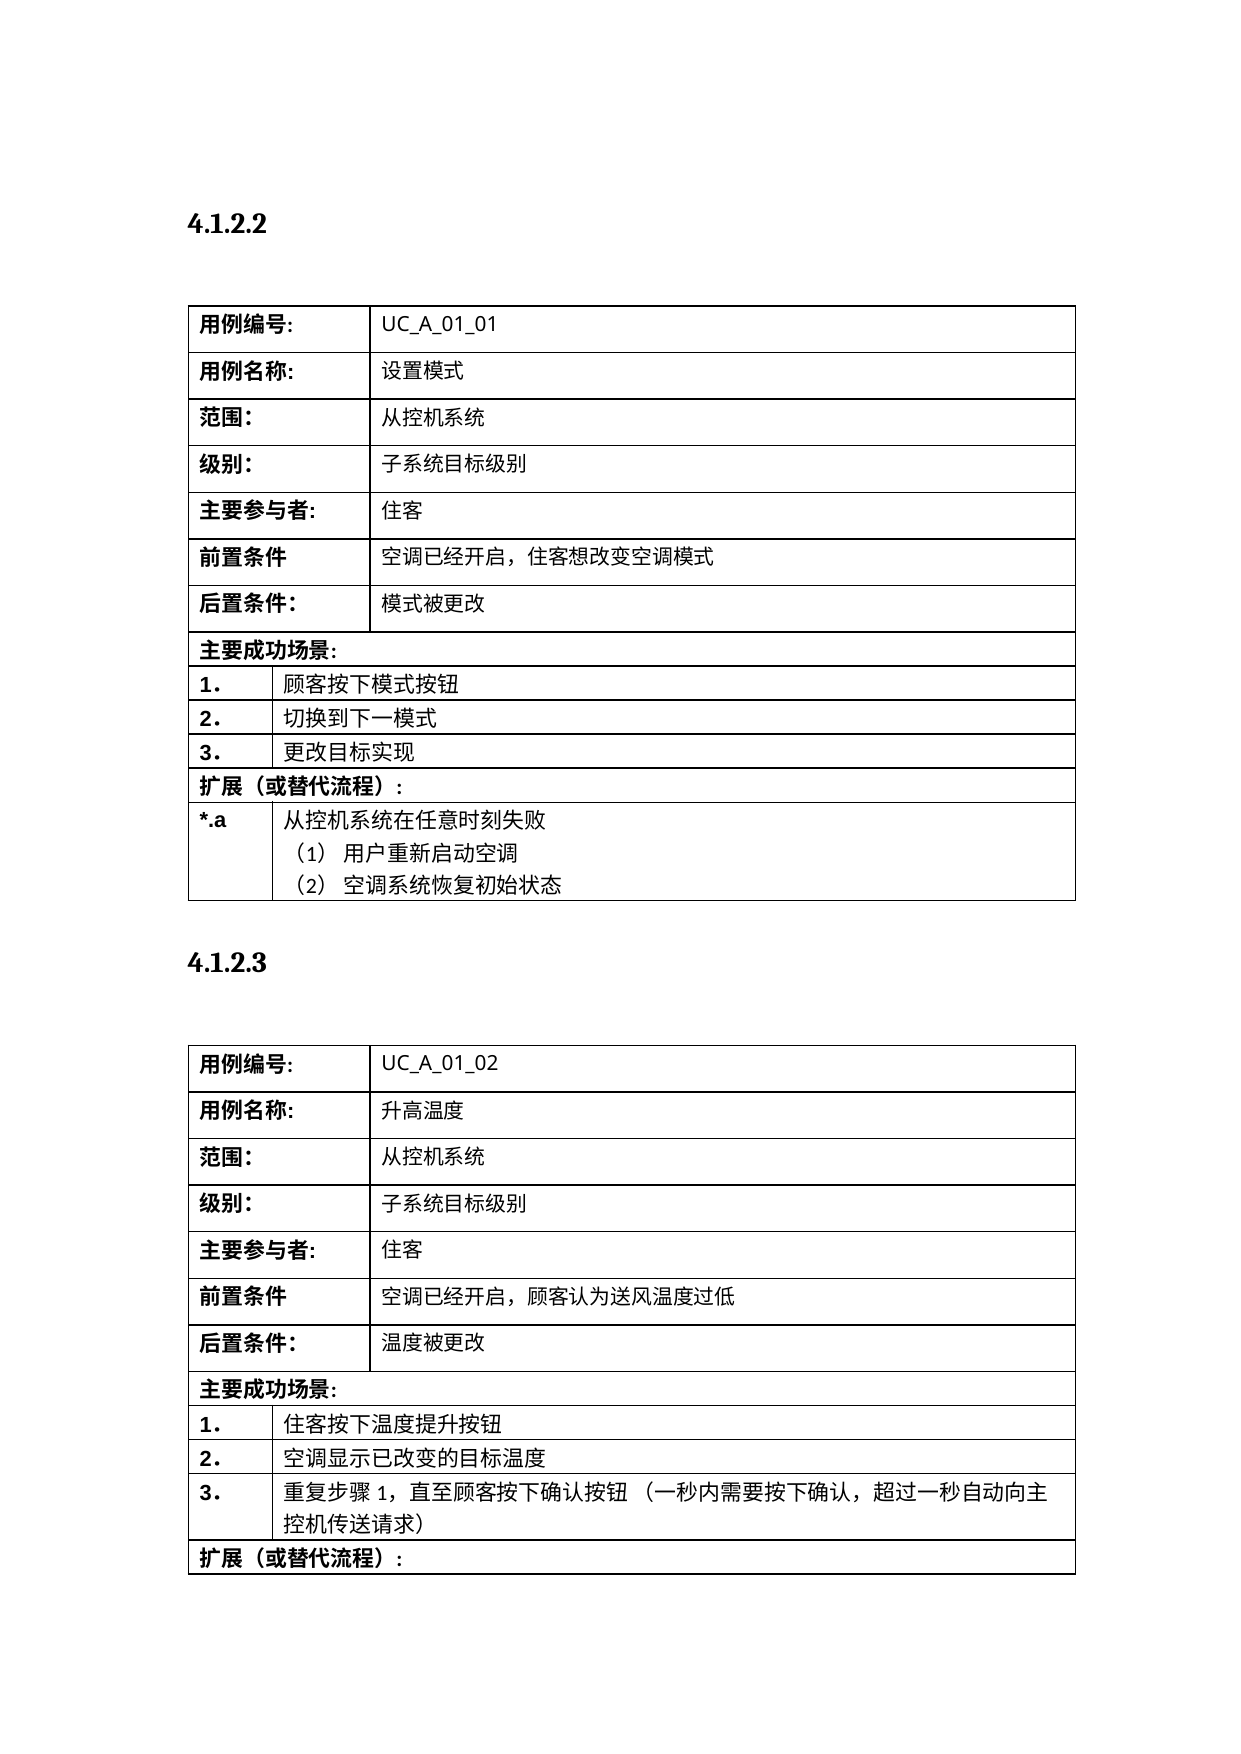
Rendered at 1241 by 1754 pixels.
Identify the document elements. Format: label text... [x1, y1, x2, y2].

table_cell 主要成功场景: [189, 633, 1075, 665]
table_cell 住客 [371, 1232, 1075, 1277]
table_cell 3． [189, 735, 272, 767]
table_cell 重复步骤 1，直至顾客按下确认按钮 （一秒内需要按下确认，超过一秒自动向主 控机传送请求） [273, 1474, 1075, 1539]
table_header UC_A_01_02 [371, 1046, 1075, 1091]
table_header UC_A_01_01 [371, 307, 1075, 352]
table_cell 更改目标实现 [273, 735, 1075, 767]
table_cell 空调已经开启，顾客认为送风温度过低 [371, 1279, 1075, 1324]
table_cell 升高温度 [371, 1093, 1075, 1138]
table_cell 主要参与者: [189, 493, 369, 538]
table_cell 级别： [189, 446, 369, 491]
table_cell 2． [189, 1440, 272, 1473]
table_cell 1． [189, 667, 272, 699]
table_header 用例编号: [189, 307, 369, 352]
table_cell 用例名称: [189, 353, 369, 398]
table_cell 2． [189, 701, 272, 733]
table_cell 温度被更改 [371, 1326, 1075, 1371]
subtitle 4.1.2.3 [187, 931, 1053, 996]
table_cell 用例名称: [189, 1093, 369, 1138]
table_cell 设置模式 [371, 353, 1075, 398]
table_cell *.a [189, 803, 272, 900]
table_cell 子系统目标级别 [371, 1186, 1075, 1231]
table_cell 住客按下温度提升按钮 [273, 1406, 1075, 1439]
table_cell 切换到下一模式 [273, 701, 1075, 733]
table_cell 从控机系统 [371, 1139, 1075, 1184]
subtitle 4.1.2.2 [187, 191, 1053, 256]
table_cell 3． [189, 1474, 272, 1539]
table_cell 前置条件 [189, 540, 369, 584]
table_header 用例编号: [189, 1046, 369, 1091]
table_cell 后置条件： [189, 1326, 369, 1371]
table_cell 级别： [189, 1186, 369, 1231]
table_cell 住客 [371, 493, 1075, 538]
table_cell 模式被更改 [371, 586, 1075, 631]
table_cell 顾客按下模式按钮 [273, 667, 1075, 699]
table_cell 从控机系统在任意时刻失败 （1） 用户重新启动空调 （2） 空调系统恢复初始状态 [273, 803, 1075, 900]
table_cell 空调显示已改变的目标温度 [273, 1440, 1075, 1473]
table_cell 范围： [189, 400, 369, 445]
table_cell 扩展（或替代流程）: [189, 1541, 1075, 1573]
table_cell 范围： [189, 1139, 369, 1184]
table_cell 从控机系统 [371, 400, 1075, 445]
table_cell 主要参与者: [189, 1232, 369, 1277]
table_cell 子系统目标级别 [371, 446, 1075, 491]
table_cell 后置条件： [189, 586, 369, 631]
table_cell 扩展（或替代流程）: [189, 769, 1075, 801]
table_cell 前置条件 [189, 1279, 369, 1324]
table_cell 主要成功场景: [189, 1372, 1075, 1404]
table_cell 空调已经开启，住客想改变空调模式 [371, 540, 1075, 584]
table_cell 1． [189, 1406, 272, 1439]
